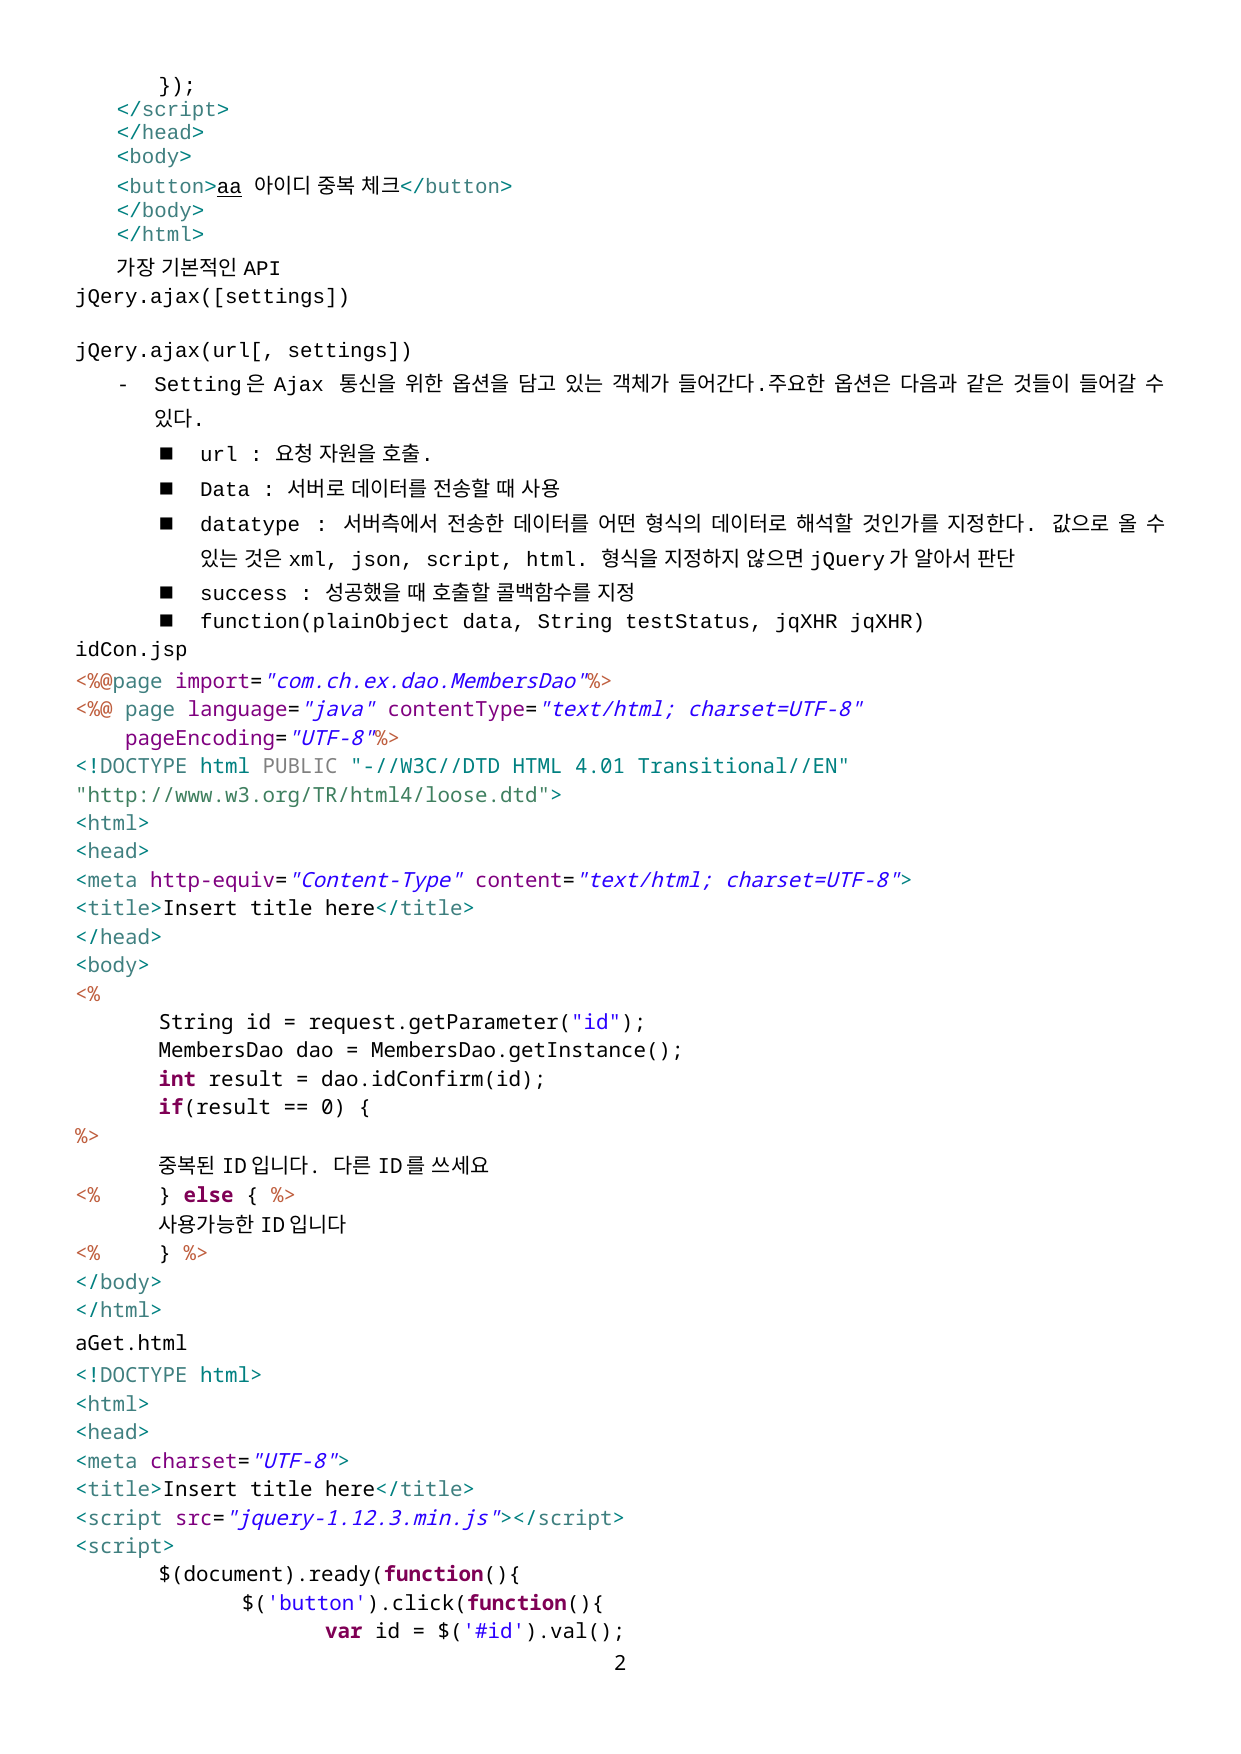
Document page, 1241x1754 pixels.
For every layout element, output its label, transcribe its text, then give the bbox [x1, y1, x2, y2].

text </body> [117, 200, 1165, 224]
text <script> [75, 1531, 1165, 1559]
text <!DOCTYPE html> [75, 1361, 1165, 1389]
text 사용가능한 ID입니다 [75, 1208, 1165, 1238]
text </head> [75, 922, 1165, 950]
text int result = dao.idConfirm(id); [75, 1064, 1165, 1092]
text </html> [117, 224, 1165, 247]
text 가장 기본적인 API [117, 251, 1165, 281]
list function(plainObject data, String testStatus, jqXHR jqXHR) [158, 612, 1165, 635]
text MembersDao dao = MembersDao.getInstance(); [75, 1036, 1165, 1064]
text idCon.jsp [75, 639, 1165, 662]
text $(document).ready(function(){ [75, 1559, 1165, 1588]
text <body> [75, 950, 1165, 979]
text var id = $('#id').val(); [75, 1616, 1165, 1645]
text <meta charset="UTF-8"> [75, 1446, 1165, 1474]
text <% } %> [75, 1238, 1165, 1267]
text <!DOCTYPE html PUBLIC "-//W3C//DTD HTML 4.01 Transitional//EN" "http://www.w3.org/TR/html4/loose.dtd"> [75, 751, 1165, 808]
text <title>Insert title here</title> [75, 893, 1165, 922]
text </script> [117, 99, 1165, 122]
text jQery.ajax([settings]) [75, 286, 1165, 309]
text <%@ page language="java" contentType="text/html; charset=UTF-8" [75, 694, 1165, 723]
text <script src="jquery-1.12.3.min.js"></script> [75, 1503, 1165, 1531]
text <head> [75, 1417, 1165, 1446]
text </html> [75, 1295, 1165, 1324]
text String id = request.getParameter("id"); [75, 1007, 1165, 1036]
text <html> [75, 1389, 1165, 1417]
text $('button').click(function(){ [75, 1588, 1165, 1616]
text <%@page import="com.ch.ex.dao.MembersDao"%> [75, 666, 1165, 694]
text <head> [75, 837, 1165, 865]
text 중복된 ID입니다. 다른 ID를 쓰세요 [75, 1149, 1165, 1180]
text <meta http-equiv="Content-Type" content="text/html; charset=UTF-8"> [75, 865, 1165, 893]
text if(result == 0) { [75, 1092, 1165, 1121]
text <button>aa 아이디 중복 체크</button> [117, 169, 1165, 200]
list success : 성공했을 때 호출할 콜백함수를 지정 [158, 577, 1165, 607]
list datatype : 서버측에서 전송한 데이터를 어떤 형식의 데이터로 해석할 것인가를 지정한다. 값으로 올 수 있는 것은 xml, json, script, html. 형식을 지정하지 않으면 jQuery가 알아서 판단 [158, 507, 1165, 572]
text }); [117, 75, 1165, 99]
text </body> [75, 1267, 1165, 1295]
list url : 요청 자원을 호출. [158, 437, 1165, 467]
text <% [75, 979, 1165, 1007]
text pageEncoding="UTF-8"%> [75, 723, 1165, 751]
text </head> [117, 122, 1165, 146]
text <title>Insert title here</title> [75, 1474, 1165, 1503]
text <html> [75, 808, 1165, 837]
text aGet.html [75, 1328, 1165, 1356]
text jQery.ajax(url[, settings]) [75, 340, 1165, 364]
list Data : 서버로 데이터를 전송할 때 사용 [158, 472, 1165, 502]
text <% } else { %> [75, 1180, 1165, 1208]
list Setting은 Ajax 통신을 위한 옵션을 담고 있는 객체가 들어간다.주요한 옵션은 다음과 같은 것들이 들어갈 수 있다. [117, 367, 1165, 433]
text %> [75, 1121, 1165, 1149]
text <body> [117, 146, 1165, 169]
